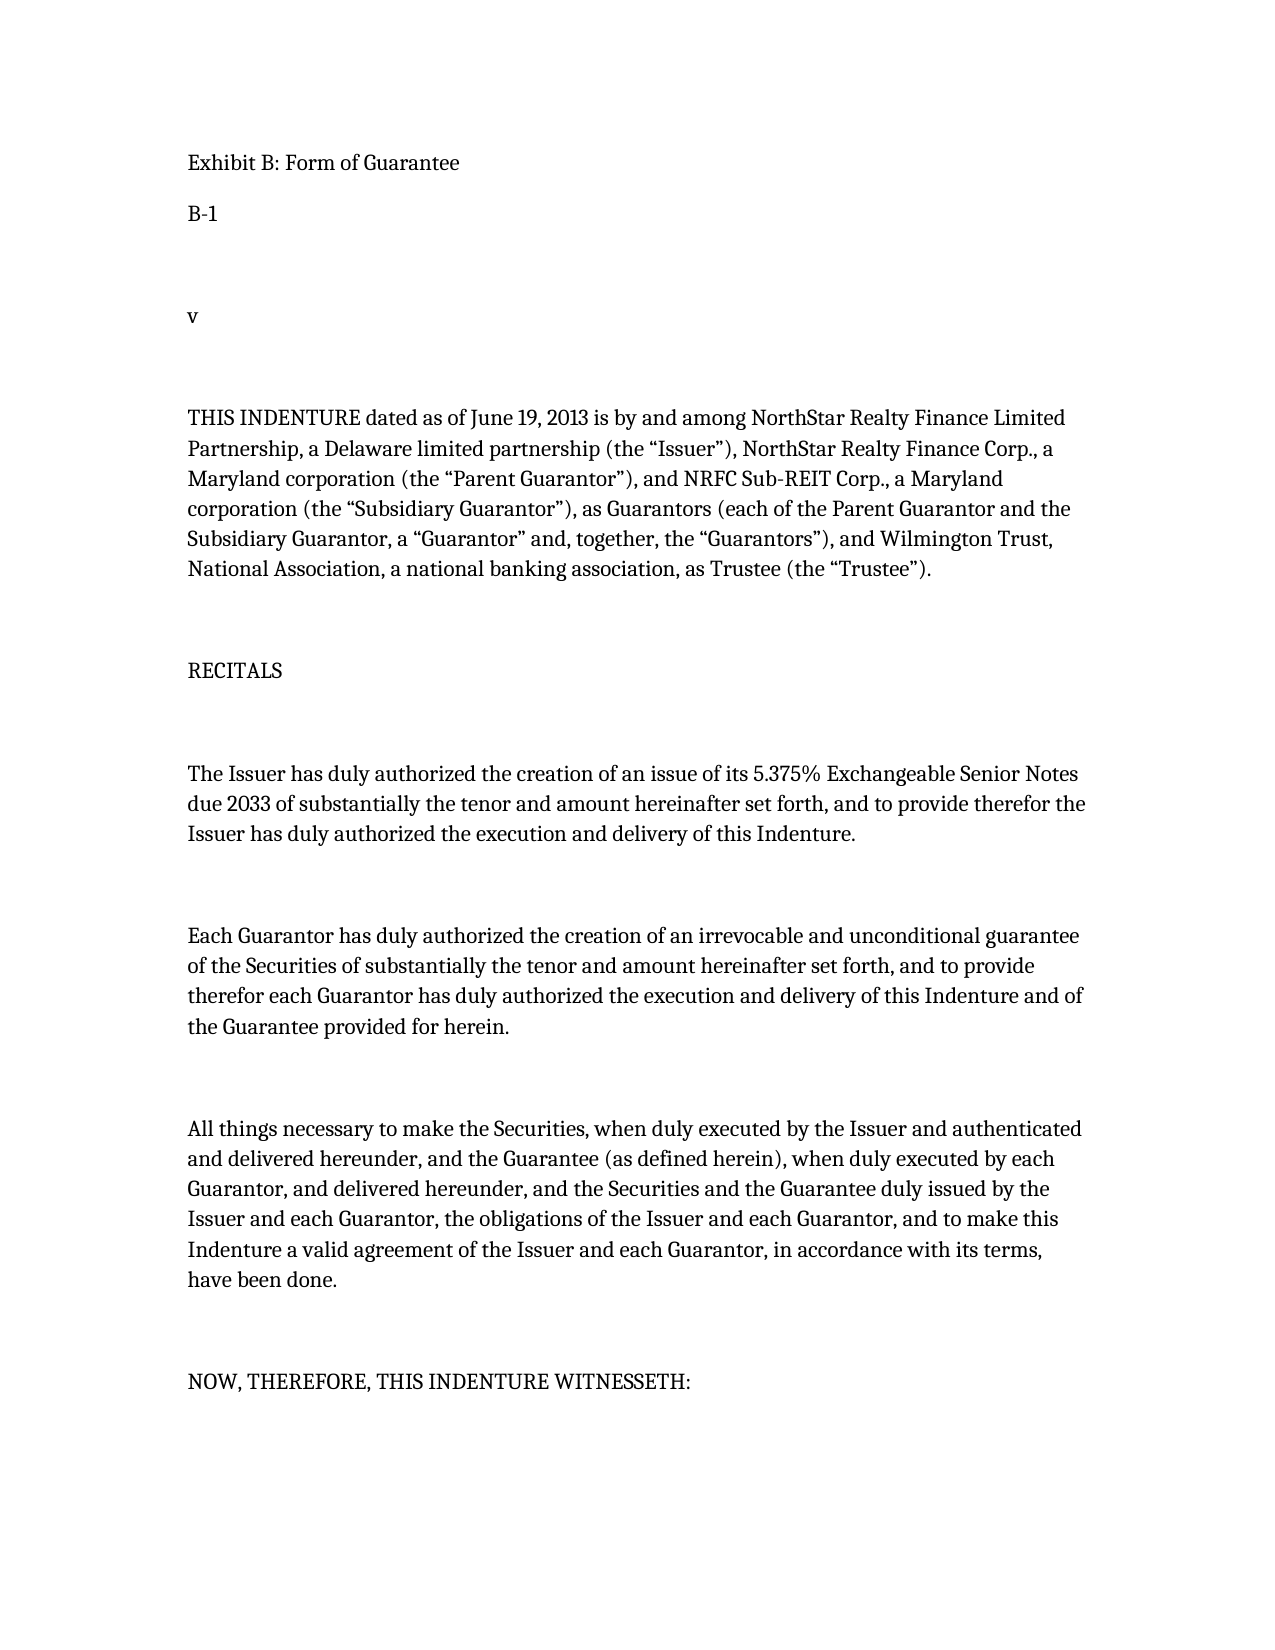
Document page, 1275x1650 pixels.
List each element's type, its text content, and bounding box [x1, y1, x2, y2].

text Each Guarantor has duly authorized the creation of an irrevocable and unconditional guarantee of the Securities of substantially the tenor and amount hereinafter set forth, and to provide therefor each Guarantor has duly authorized the execution and delivery of this Indenture and of the Guarantee provided for herein. [187, 923, 1087, 1040]
text NOW, THEREFORE, THIS INDENTURE WITNESSETH: [187, 1369, 1087, 1395]
text B-1 [187, 201, 1087, 227]
text Exhibit B: Form of Guarantee [187, 150, 1087, 176]
text The Issuer has duly authorized the creation of an issue of its 5.375% Exchangeable Senior Notes due 2033 of substantially the tenor and amount hereinafter set forth, and to provide therefor the Issuer has duly authorized the execution and delivery of this Indenture. [187, 760, 1087, 847]
text THIS INDENTURE dated as of June 19, 2013 is by and among NorthStar Realty Finance Limited Partnership, a Delaware limited partnership (the “Issuer”), NorthStar Realty Finance Corp., a Maryland corporation (the “Parent Guarantor”), and NRFC Sub-REIT Corp., a Maryland corporation (the “Subsidiary Guarantor”), as Guarantors (each of the Parent Guarantor and the Subsidiary Guarantor, a “Guarantor” and, together, the “Guarantors”), and Wilmington Trust, National Association, a national banking association, as Trustee (the “Trustee”). [187, 405, 1087, 583]
text All things necessary to make the Securities, when duly executed by the Issuer and authenticated and delivered hereunder, and the Guarantee (as defined herein), when duly executed by each Guarantor, and delivered hereunder, and the Securities and the Guarantee duly issued by the Issuer and each Guarantor, the obligations of the Issuer and each Guarantor, and to make this Indenture a valid agreement of the Issuer and each Guarantor, in accordance with its terms, have been done. [187, 1116, 1087, 1293]
text RECITALS [187, 658, 1087, 685]
text v [187, 303, 1087, 329]
